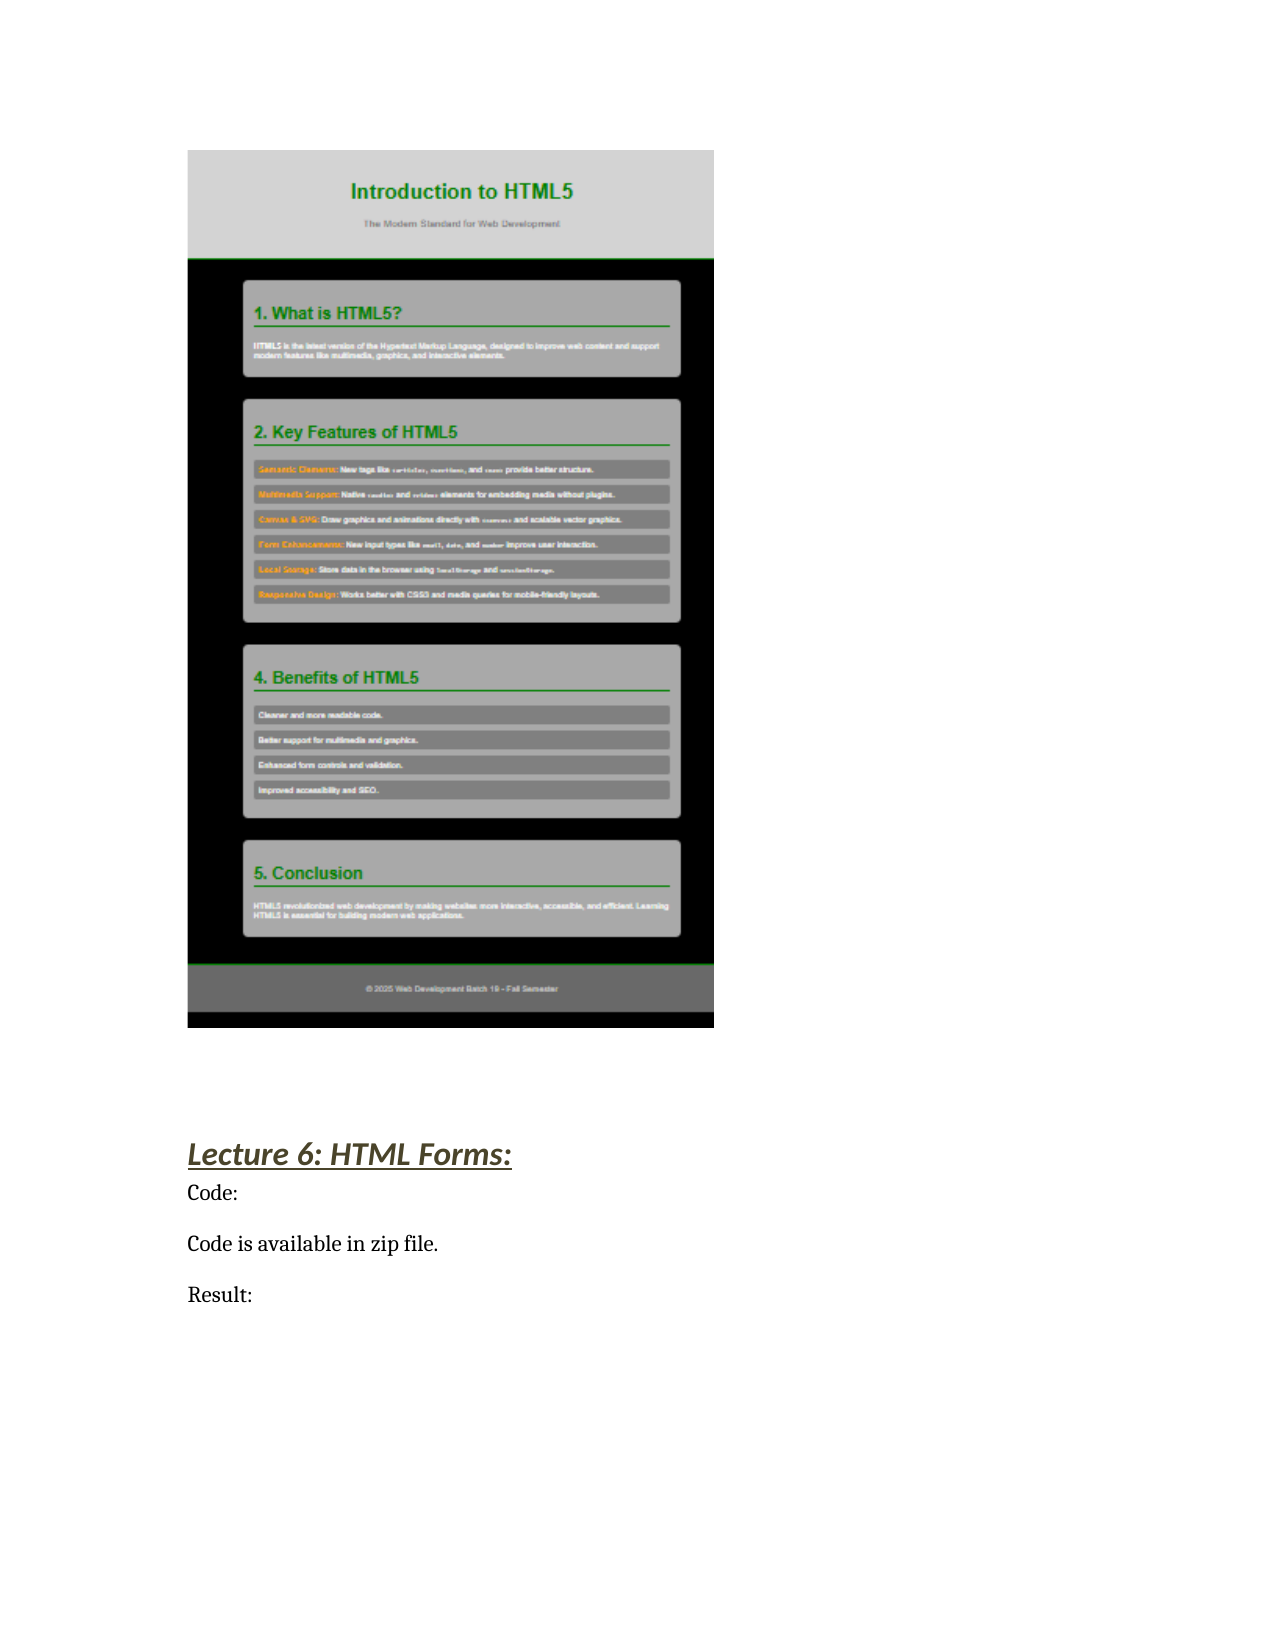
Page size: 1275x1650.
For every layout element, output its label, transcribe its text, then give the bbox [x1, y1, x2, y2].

subtitle Lecture 6: HTML Forms: [187, 1133, 1087, 1174]
text Code is available in zip file. [187, 1231, 1087, 1257]
text Code: [187, 1180, 1087, 1206]
picture [187, 150, 714, 1028]
text Result: [187, 1282, 1087, 1308]
